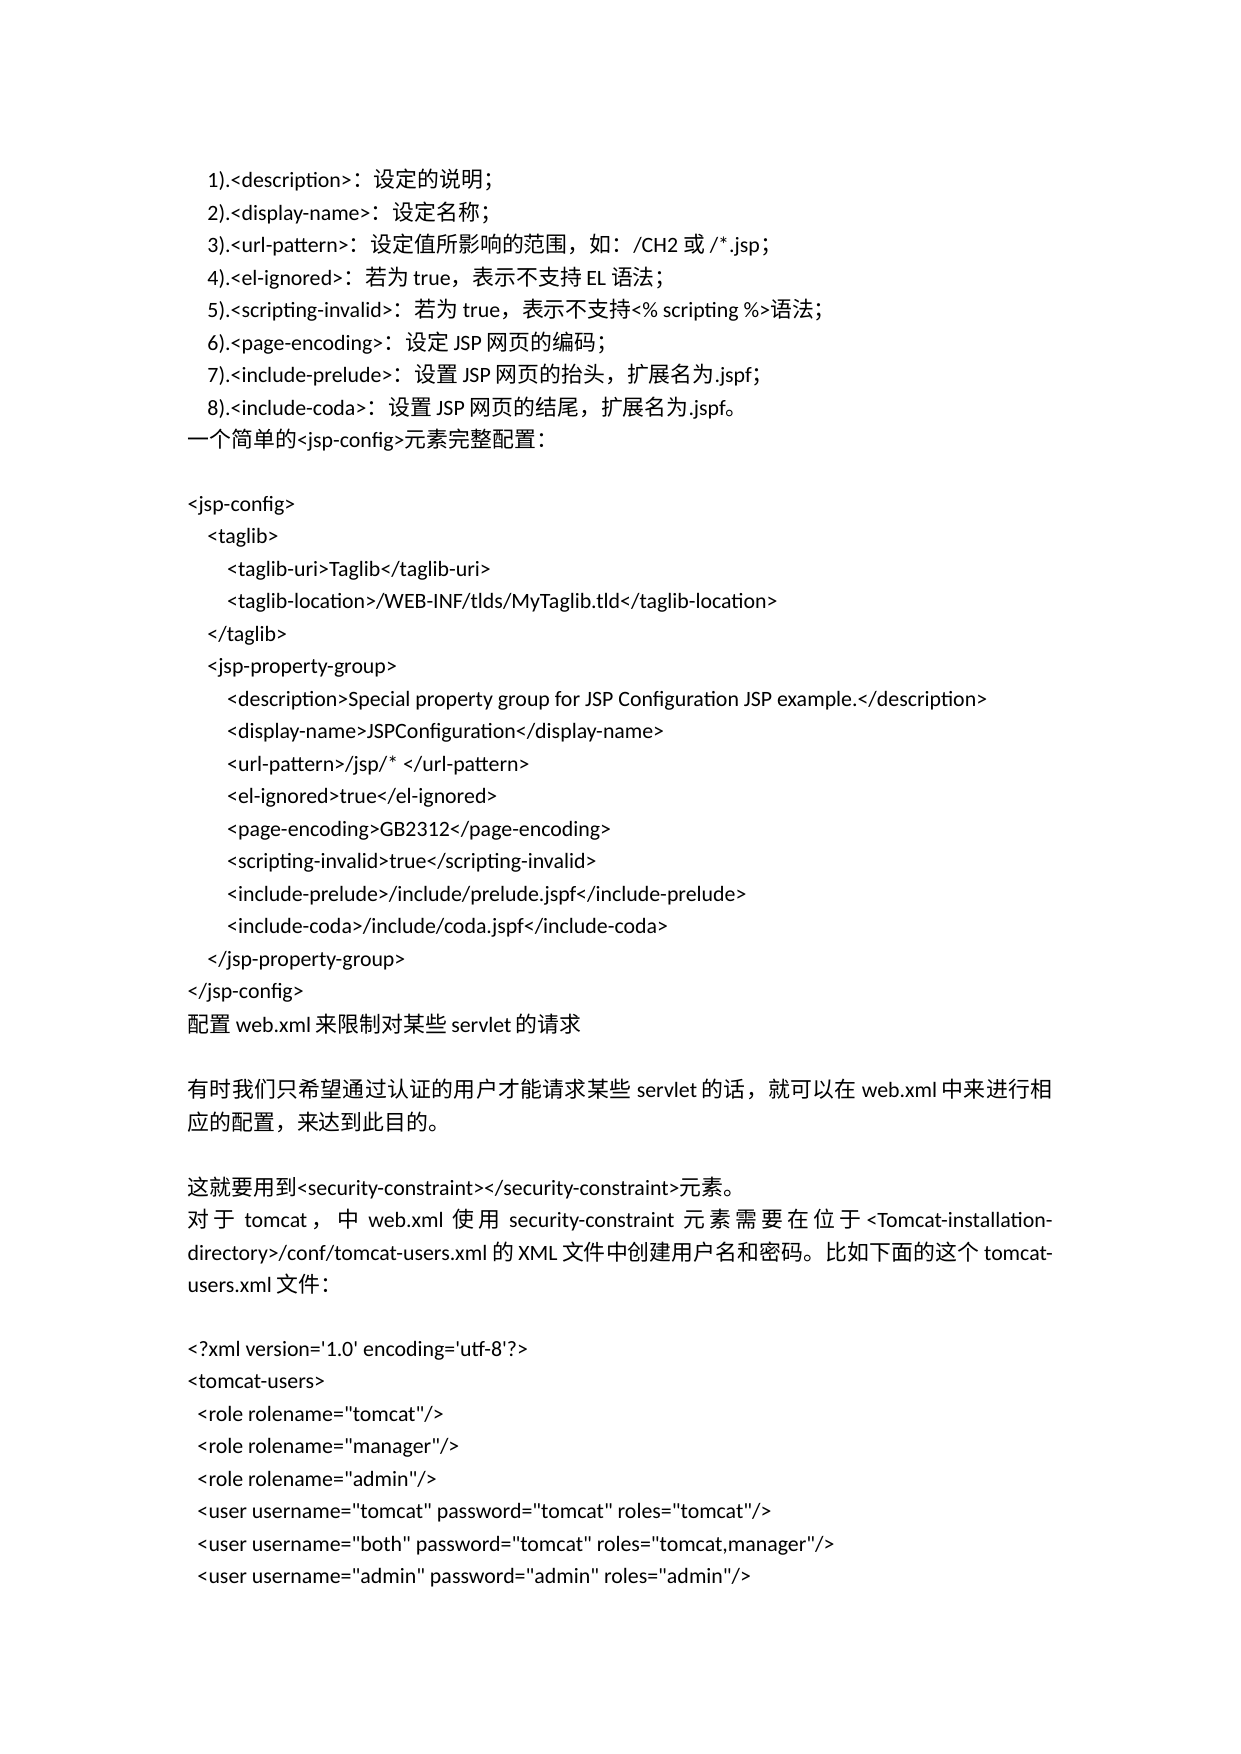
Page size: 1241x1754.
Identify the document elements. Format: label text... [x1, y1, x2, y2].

text 8).<include-coda>：设置JSP 网页的结尾，扩展名为.jspf。 [187, 389, 1053, 422]
text 1).<description>：设定的说明； [187, 162, 1053, 194]
text <taglib-uri>Taglib</taglib-uri> [187, 552, 1053, 584]
text <display-name>JSPConfiguration</display-name> [187, 714, 1053, 747]
text <taglib-location>/WEB-INF/tlds/MyTaglib.tld</taglib-location> [187, 584, 1053, 617]
text 一个简单的<jsp-config>元素完整配置： [187, 422, 1053, 454]
text <include-prelude>/include/prelude.jspf</include-prelude> [187, 877, 1053, 909]
text </jsp-config> [187, 974, 1053, 1007]
text <scripting-invalid>true</scripting-invalid> [187, 844, 1053, 877]
text <include-coda>/include/coda.jspf</include-coda> [187, 909, 1053, 942]
text <user username="tomcat" password="tomcat" roles="tomcat"/> [187, 1494, 1053, 1527]
text </taglib> [187, 617, 1053, 649]
text <jsp-config> [187, 487, 1053, 519]
text 这就要用到<security-constraint></security-constraint>元素。 [187, 1169, 1053, 1202]
text <jsp-property-group> [187, 649, 1053, 682]
text <user username="both" password="tomcat" roles="tomcat,manager"/> [187, 1527, 1053, 1559]
text <page-encoding>GB2312</page-encoding> [187, 812, 1053, 844]
text <?xml version='1.0' encoding='utf-8'?> [187, 1332, 1053, 1364]
text <role rolename="manager"/> [187, 1429, 1053, 1462]
text <taglib> [187, 519, 1053, 552]
text <url-pattern>/jsp/* </url-pattern> [187, 747, 1053, 779]
text <role rolename="tomcat"/> [187, 1397, 1053, 1429]
text <description>Special property group for JSP Configuration JSP example.</description> [187, 682, 1053, 714]
text 3).<url-pattern>：设定值所影响的范围，如：/CH2 或 /*.jsp； [187, 227, 1053, 259]
text 6).<page-encoding>：设定JSP 网页的编码； [187, 324, 1053, 357]
text </jsp-property-group> [187, 942, 1053, 974]
text <user username="admin" password="admin" roles="admin"/> [187, 1559, 1053, 1592]
text 配置web.xml来限制对某些servlet的请求 [187, 1007, 1053, 1039]
text 对于tomcat，中web.xml使用security-constraint元素需要在位于<Tomcat-installation-directory>/conf/tomcat-users.xml的XML文件中创建用户名和密码。比如下面的这个tomcat-users.xml文件： [187, 1202, 1053, 1299]
text 2).<display-name>：设定名称； [187, 194, 1053, 227]
text 7).<include-prelude>：设置JSP 网页的抬头，扩展名为.jspf； [187, 357, 1053, 389]
text <tomcat-users> [187, 1364, 1053, 1397]
text <role rolename="admin"/> [187, 1462, 1053, 1494]
text 4).<el-ignored>：若为true，表示不支持EL 语法； [187, 259, 1053, 292]
text 有时我们只希望通过认证的用户才能请求某些servlet的话，就可以在web.xml中来进行相应的配置，来达到此目的。 [187, 1072, 1053, 1137]
text 5).<scripting-invalid>：若为true，表示不支持<% scripting %>语法； [187, 292, 1053, 324]
text <el-ignored>true</el-ignored> [187, 779, 1053, 812]
